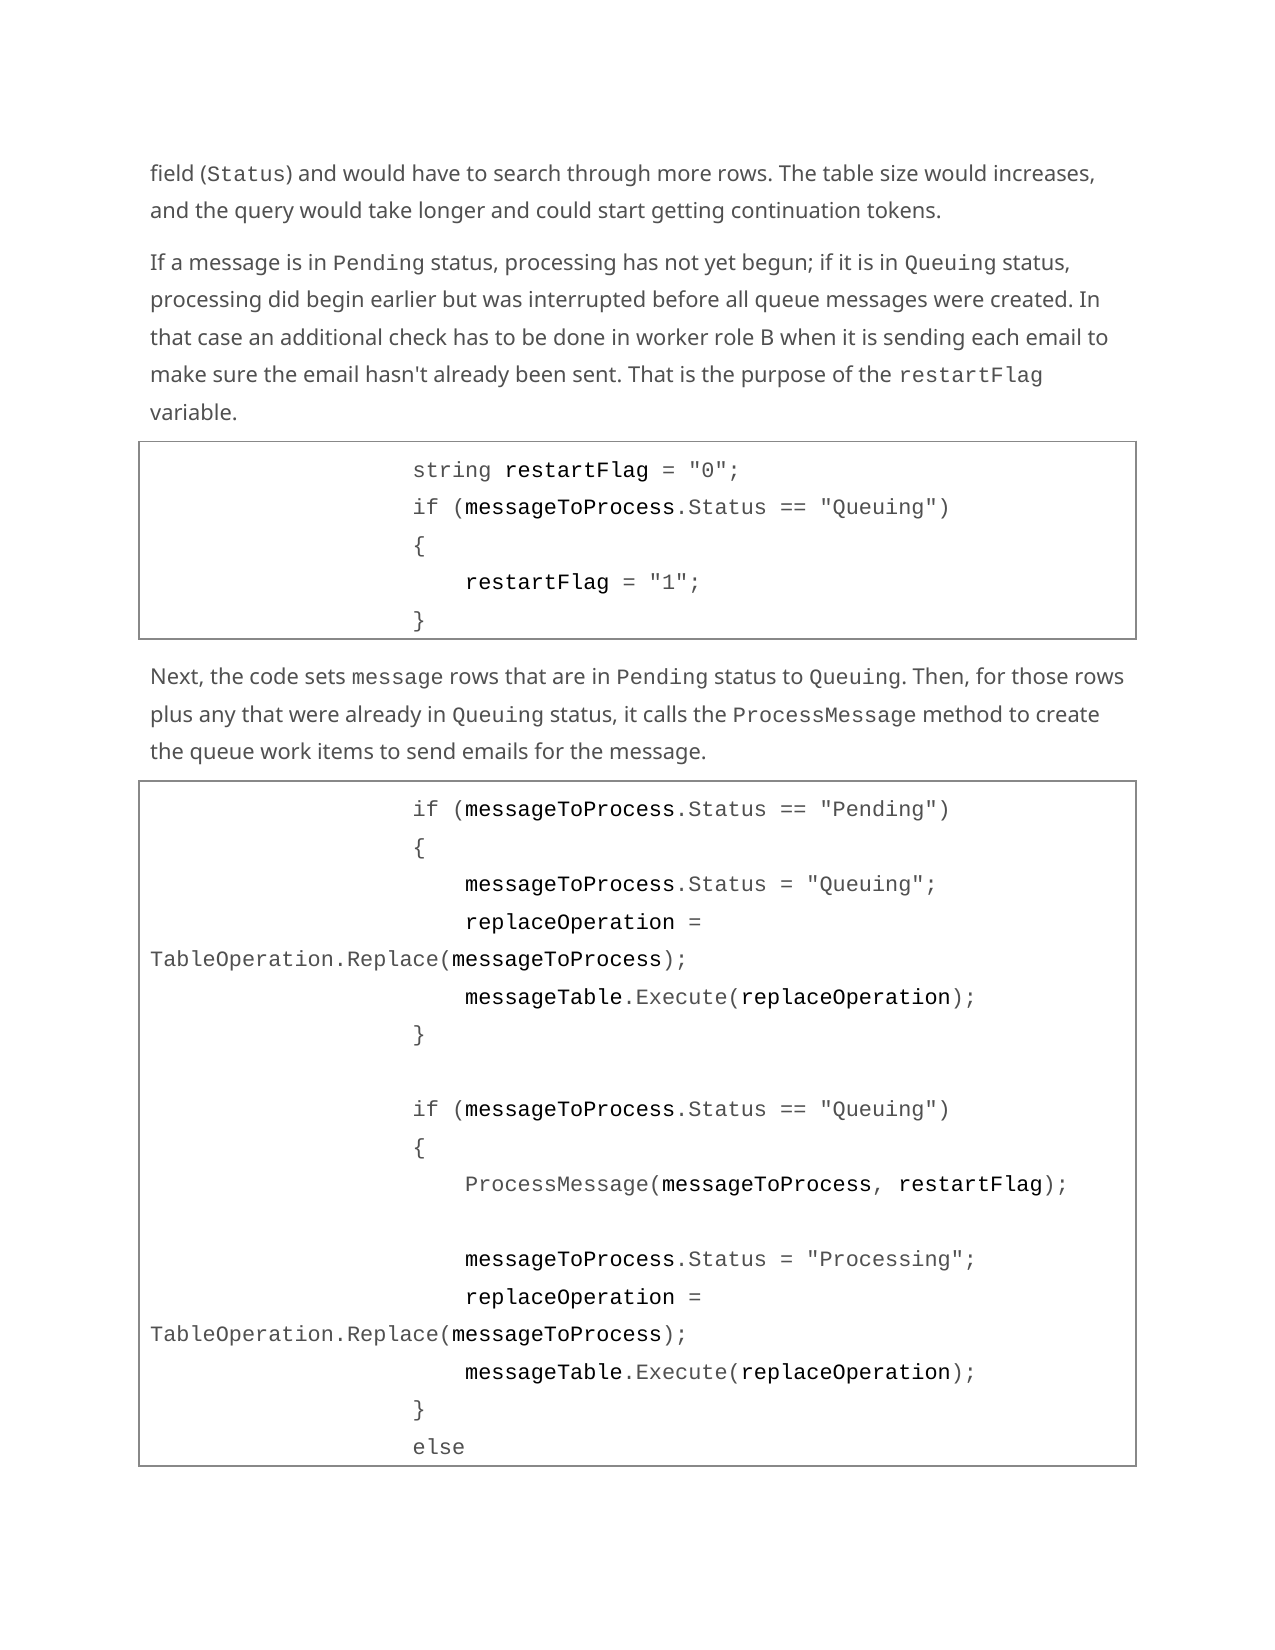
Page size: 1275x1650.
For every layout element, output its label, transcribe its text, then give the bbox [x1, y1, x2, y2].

text if (messageToProcess.Status == "Pending") [140, 782, 1135, 823]
text string restartFlag = "0"; [140, 442, 1135, 484]
text messageToProcess.Status = "Queuing"; [150, 861, 1125, 898]
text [150, 150, 1125, 225]
text messageToProcess.Status = "Processing"; [150, 1236, 1125, 1273]
text replaceOperation = TableOperation.Replace(messageToProcess); [150, 1273, 1125, 1348]
text replaceOperation = TableOperation.Replace(messageToProcess); [150, 898, 1125, 973]
text else [140, 1418, 1135, 1465]
text { [150, 521, 1125, 559]
text Next, the code sets message rows that are in Pending status to Queuing. Then, for those rows plus any that were already in Queuing status, it calls the ProcessMessage method to create the queue work items to send emails for the message. [150, 654, 1125, 766]
text { [150, 1123, 1125, 1161]
text messageTable.Execute(replaceOperation); [150, 973, 1125, 1011]
text restartFlag = "1"; [150, 559, 1125, 591]
text messageTable.Execute(replaceOperation); [150, 1348, 1125, 1386]
text ProcessMessage(messageToProcess, restartFlag); [150, 1161, 1125, 1198]
text if (messageToProcess.Status == "Queuing") [150, 484, 1125, 521]
text } [150, 1011, 1125, 1048]
text } [150, 1386, 1125, 1418]
text If a message is in Pending status, processing has not yet begun; if it is in Queuing status, processing did begin earlier but was interrupted before all queue messages were created. In that case an additional check has to be done in worker role B when it is sending each email to make sure the email hasn't already been sent. That is the purpose of the restartFlag variable. [150, 239, 1125, 427]
text } [140, 591, 1135, 638]
text if (messageToProcess.Status == "Queuing") [150, 1086, 1125, 1123]
text { [150, 823, 1125, 861]
